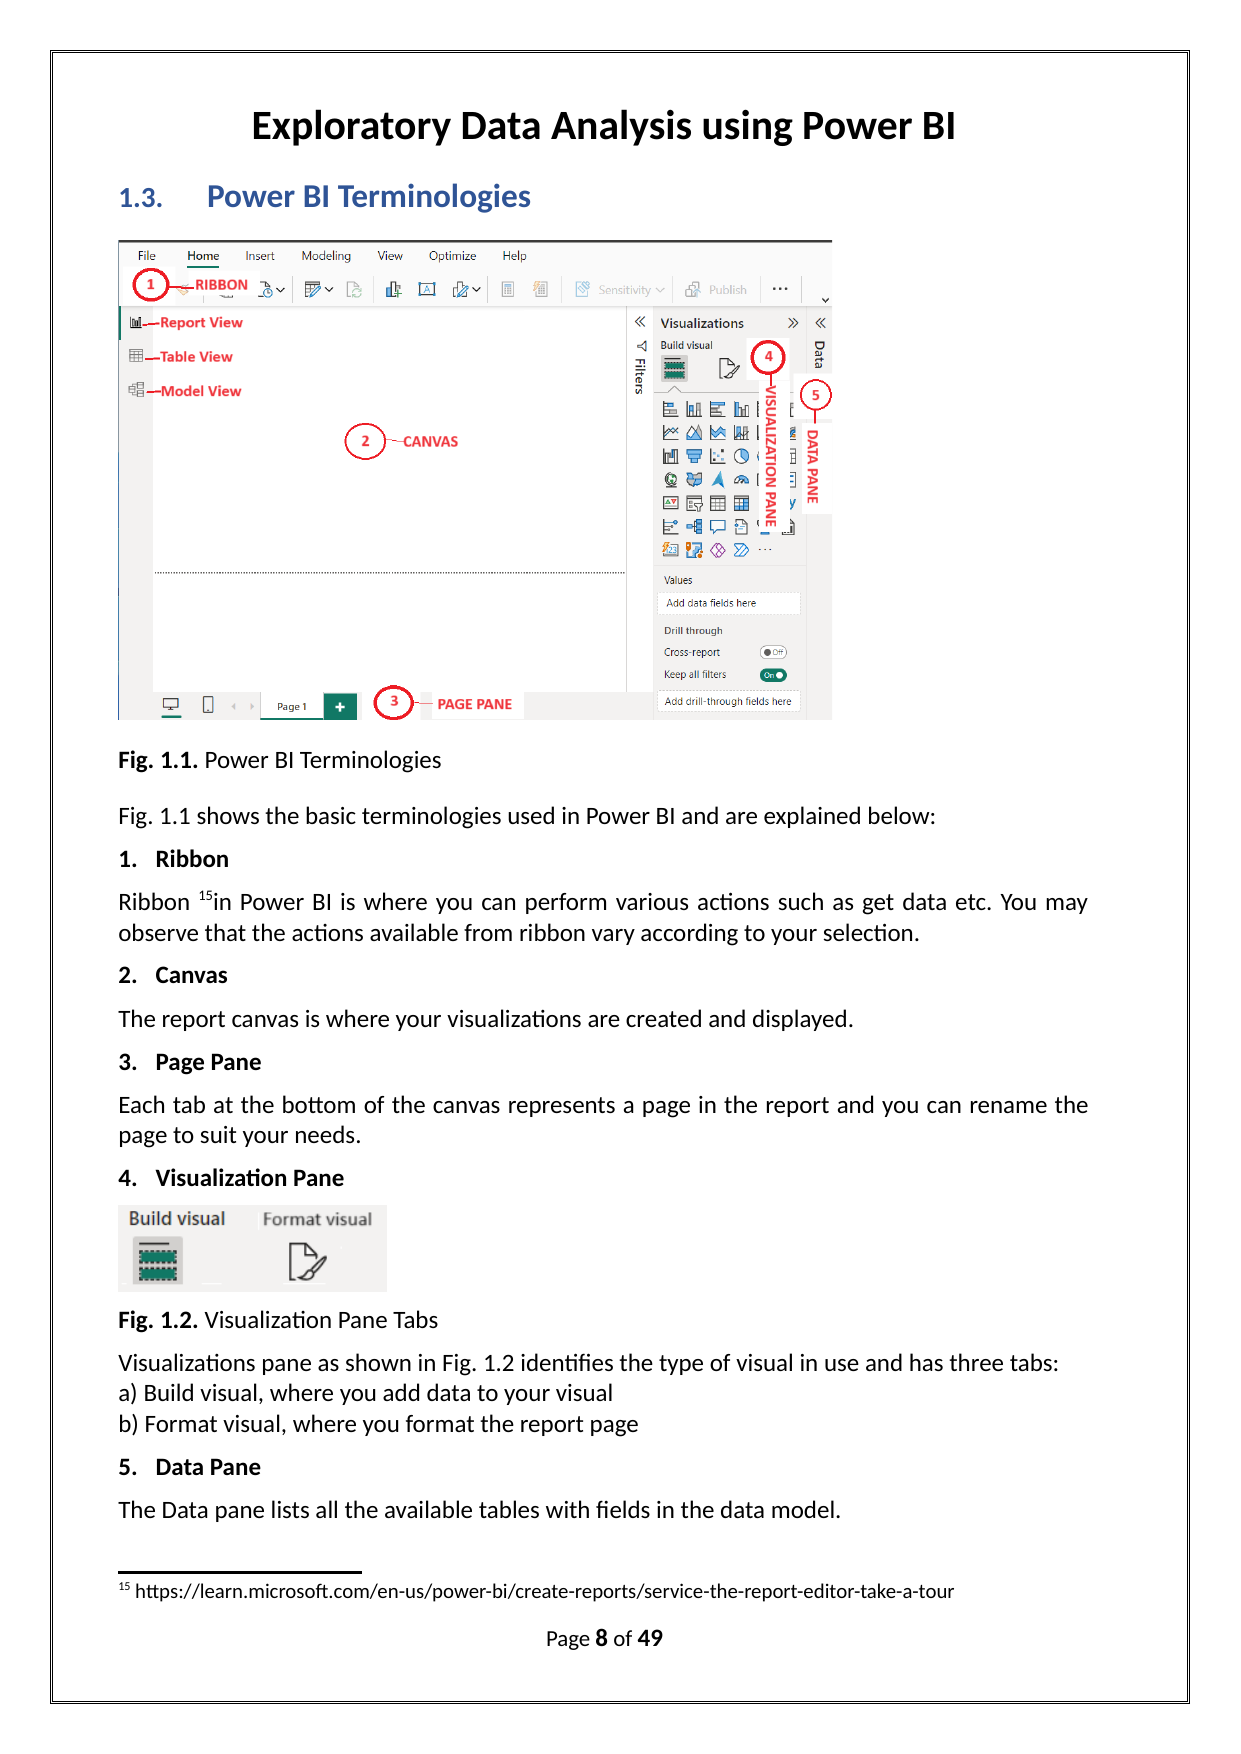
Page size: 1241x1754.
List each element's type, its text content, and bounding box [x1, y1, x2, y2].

picture [118, 1205, 387, 1292]
text The report canvas is where your visualizations are created and displayed. [118, 1003, 1090, 1033]
text Fig. 1.2. Visualization Pane Tabs [118, 1304, 1090, 1334]
text a) Build visual, where you add data to your visual [118, 1378, 1090, 1408]
subtitle Power BI Terminologies [118, 174, 1090, 215]
text b) Format visual, where you format the report page [118, 1408, 1090, 1439]
list Ribbon [118, 843, 1090, 874]
text Ribbon in Power BI is where you can perform various actions such as get data etc. You may observe that the actions available from ribbon vary according to your selection. [118, 886, 1090, 947]
text Fig. 1.1. Power BI Terminologies [118, 744, 1090, 775]
list Page Pane [118, 1046, 1090, 1076]
list Visualization Pane [118, 1162, 1090, 1193]
text Each tab at the bottom of the canvas represents a page in the report and you can rename the page to suit your needs. [118, 1089, 1090, 1150]
list Fig. 1.1 shows the basic terminologies used in Power BI and are explained below: [118, 800, 1090, 831]
text Visualizations pane as shown in Fig. 1.2 identifies the type of visual in use and has three tabs: [118, 1347, 1090, 1378]
text The Data pane lists all the available tables with fields in the data model. [118, 1494, 1090, 1525]
picture [118, 240, 833, 720]
list Canvas [118, 960, 1090, 990]
list Data Pane [118, 1451, 1090, 1482]
